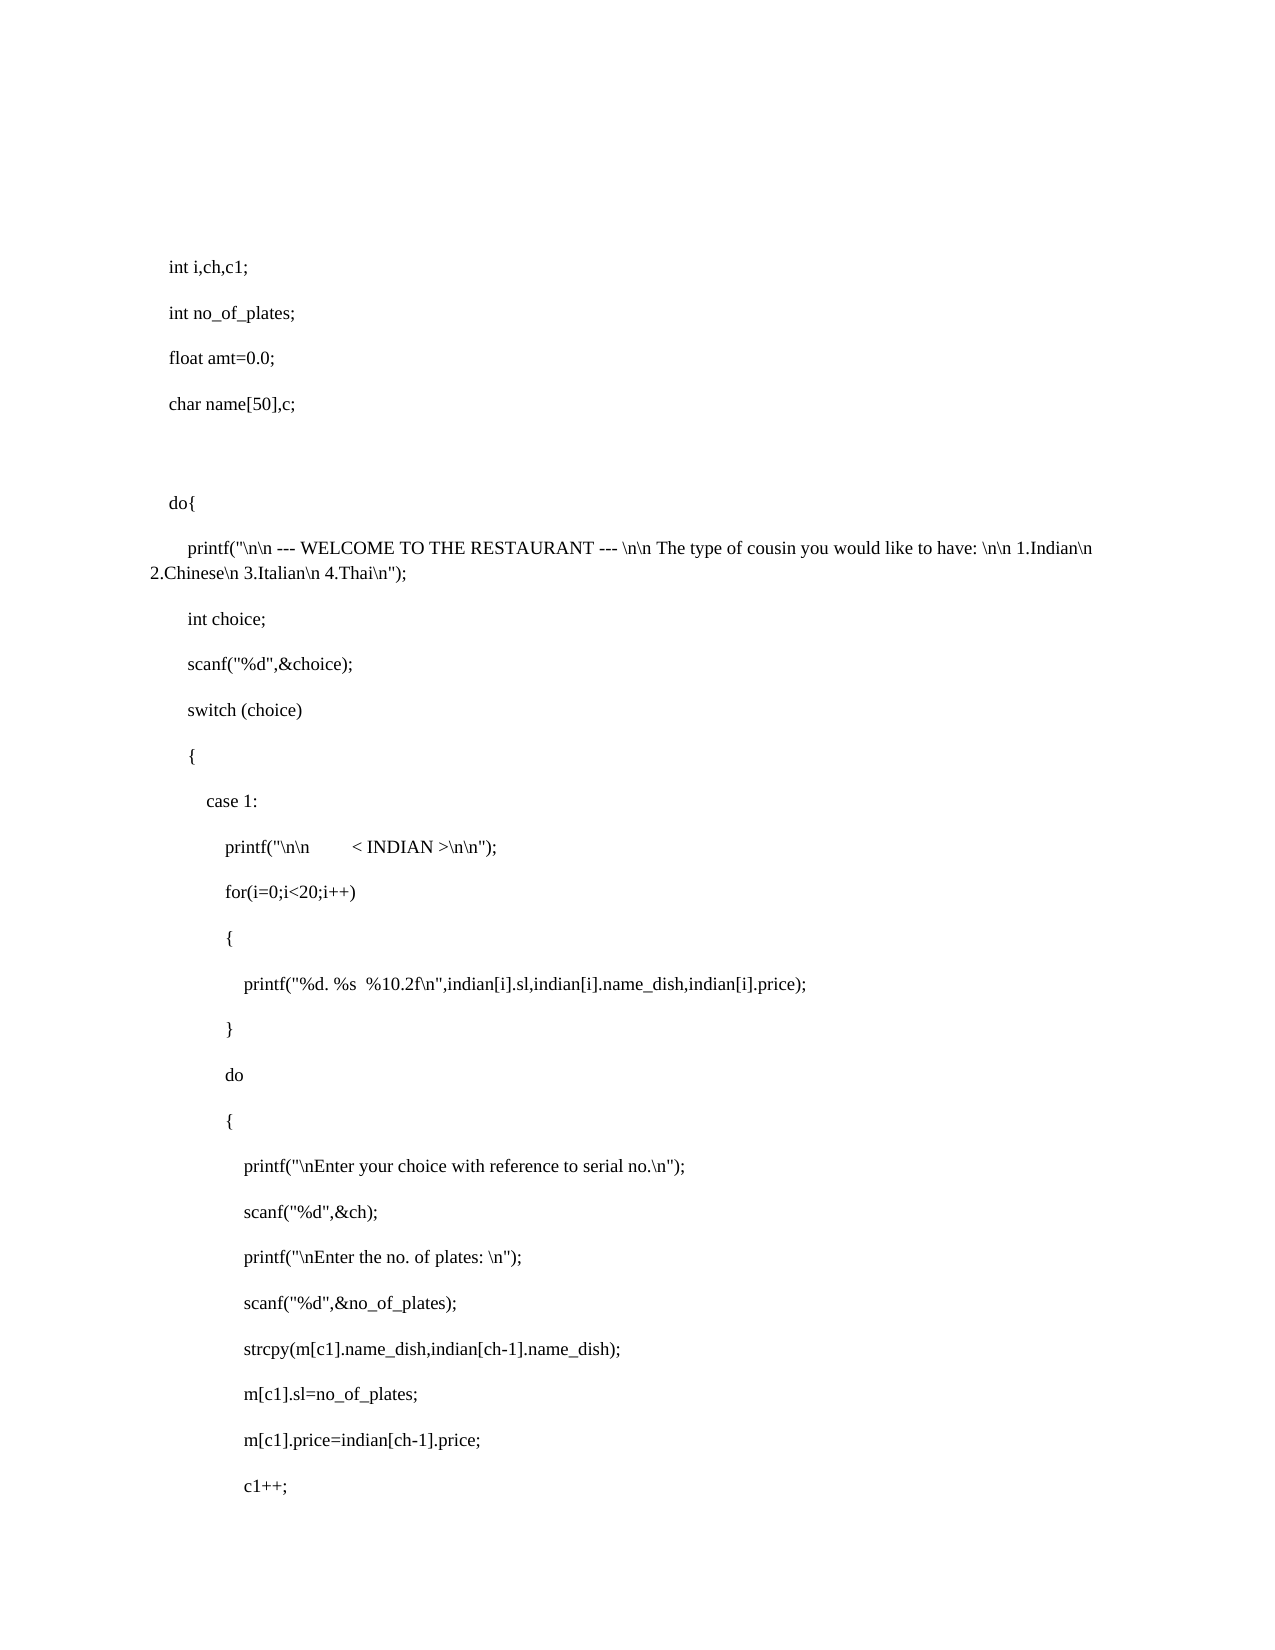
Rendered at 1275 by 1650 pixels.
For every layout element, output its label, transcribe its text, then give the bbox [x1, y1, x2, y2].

text do{ [150, 492, 1125, 513]
text int no_of_plates; [150, 302, 1125, 323]
text scanf("%d",&ch); [150, 1201, 1125, 1222]
text strcpy(m[c1].name_dish,indian[ch-1].name_dish); [150, 1338, 1125, 1359]
text do [150, 1064, 1125, 1085]
text float amt=0.0; [150, 347, 1125, 369]
text printf("\nEnter the no. of plates: \n"); [150, 1246, 1125, 1268]
text scanf("%d",&no_of_plates); [150, 1292, 1125, 1313]
text int i,ch,c1; [150, 256, 1125, 278]
text char name[50],c; [150, 393, 1125, 414]
text { [150, 744, 1125, 766]
text m[c1].sl=no_of_plates; [150, 1383, 1125, 1405]
text } [150, 1018, 1125, 1040]
text int choice; [150, 608, 1125, 629]
text for(i=0;i<20;i++) [150, 881, 1125, 903]
text printf("\n\n --- WELCOME TO THE RESTAURANT --- \n\n The type of cousin you would like to have: \n\n 1.Indian\n 2.Chinese\n 3.Italian\n 4.Thai\n"); [150, 537, 1125, 583]
text m[c1].price=indian[ch-1].price; [150, 1429, 1125, 1450]
text printf("\n\n < INDIAN >\n\n"); [150, 836, 1125, 857]
text scanf("%d",&choice); [150, 653, 1125, 675]
text { [150, 1109, 1125, 1131]
text printf("\nEnter your choice with reference to serial no.\n"); [150, 1155, 1125, 1177]
text switch (choice) [150, 699, 1125, 720]
text { [150, 927, 1125, 948]
text case 1: [150, 790, 1125, 812]
text printf("%d. %s %10.2f\n",indian[i].sl,indian[i].name_dish,indian[i].price); [150, 973, 1125, 994]
text c1++; [150, 1474, 1125, 1496]
